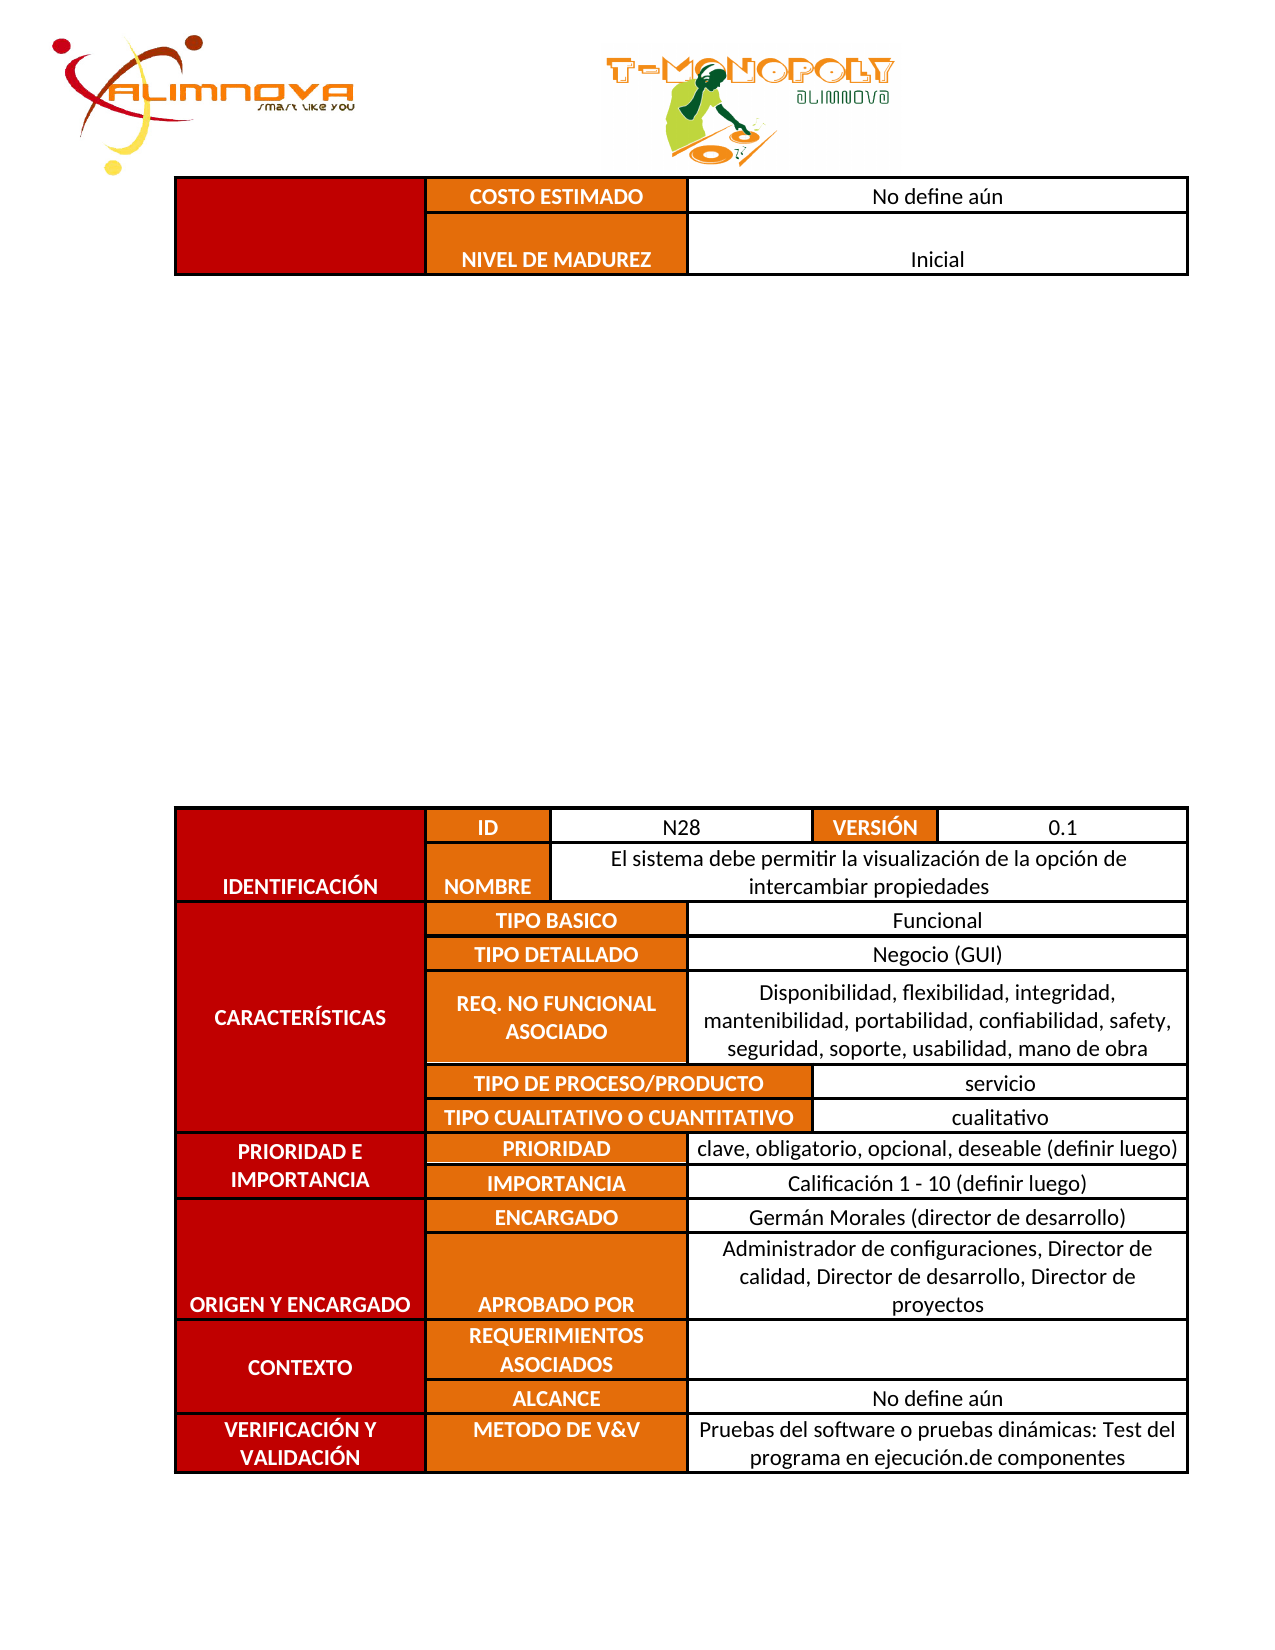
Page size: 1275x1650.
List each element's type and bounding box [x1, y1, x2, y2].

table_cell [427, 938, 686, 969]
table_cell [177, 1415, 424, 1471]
picture [48, 33, 356, 177]
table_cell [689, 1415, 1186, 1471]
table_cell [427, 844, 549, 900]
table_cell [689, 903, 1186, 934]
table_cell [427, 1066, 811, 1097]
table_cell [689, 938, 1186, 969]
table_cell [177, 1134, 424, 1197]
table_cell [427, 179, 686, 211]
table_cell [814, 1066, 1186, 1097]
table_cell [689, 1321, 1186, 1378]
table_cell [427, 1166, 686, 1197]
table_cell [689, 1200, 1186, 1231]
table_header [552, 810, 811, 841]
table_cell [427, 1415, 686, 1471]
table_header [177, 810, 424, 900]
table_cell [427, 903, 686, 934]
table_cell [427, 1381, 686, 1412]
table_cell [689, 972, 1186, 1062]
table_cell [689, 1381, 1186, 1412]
picture [601, 43, 902, 176]
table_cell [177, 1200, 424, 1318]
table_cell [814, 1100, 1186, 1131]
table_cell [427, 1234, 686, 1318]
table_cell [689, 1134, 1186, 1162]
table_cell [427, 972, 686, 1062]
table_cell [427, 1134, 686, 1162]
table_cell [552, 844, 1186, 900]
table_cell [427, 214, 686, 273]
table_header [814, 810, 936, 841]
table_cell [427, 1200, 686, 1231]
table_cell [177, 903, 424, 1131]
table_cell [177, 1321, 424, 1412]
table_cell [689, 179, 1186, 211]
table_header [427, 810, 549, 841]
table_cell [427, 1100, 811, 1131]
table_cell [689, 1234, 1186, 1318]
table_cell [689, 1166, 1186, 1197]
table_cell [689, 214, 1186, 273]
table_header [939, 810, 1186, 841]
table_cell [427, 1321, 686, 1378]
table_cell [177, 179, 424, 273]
